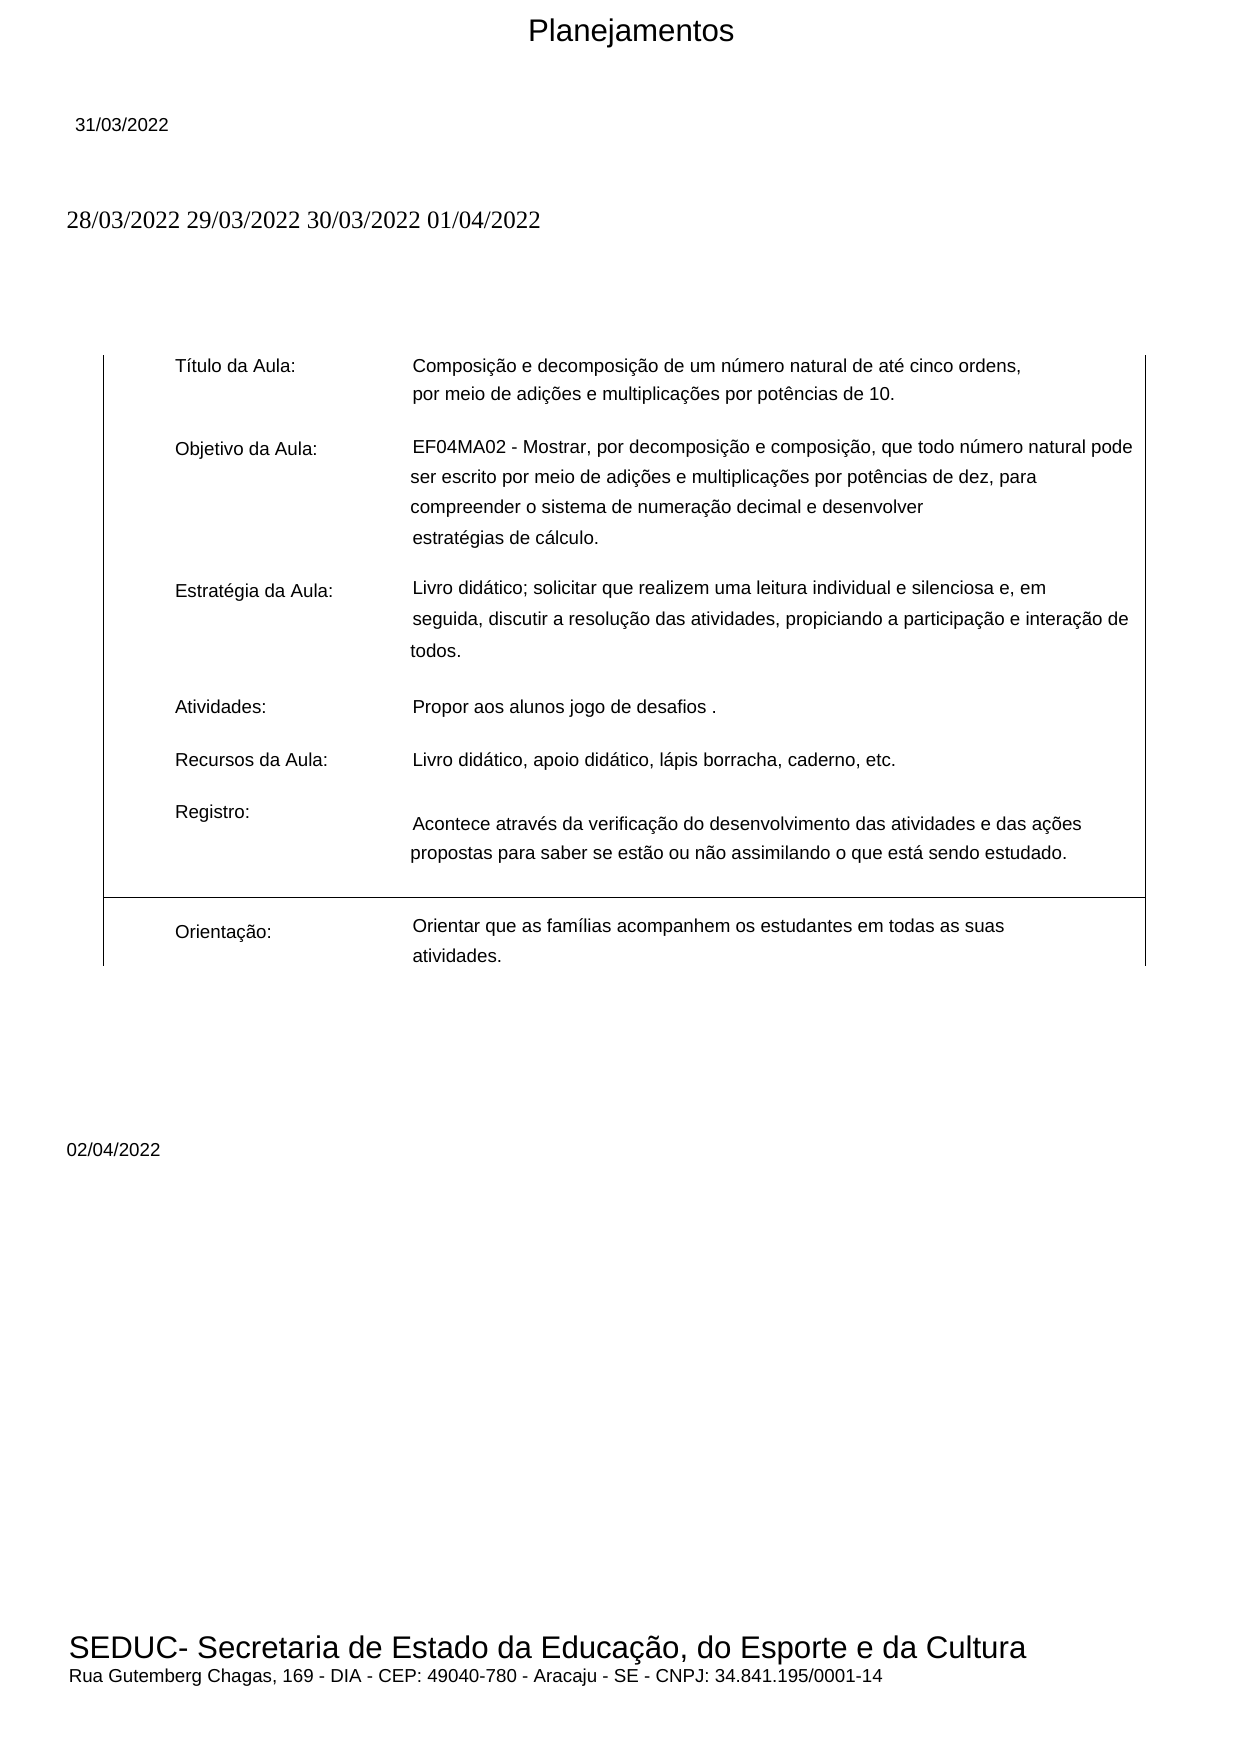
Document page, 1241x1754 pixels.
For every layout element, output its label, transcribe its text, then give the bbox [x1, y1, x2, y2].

table_cell Livro didático, apoio didático, lápis borracha, caderno, etc. [366, 733, 1145, 786]
table_cell EF04MA02 - Mostrar, por decomposição e composição, que todo número natural pode ser escrito por meio de adições e multiplicações por potências de dez, para compreender o sistema de numeração decimal e desenvolver estratégias de cálculo. [366, 425, 1145, 567]
table_cell Registro: [104, 786, 366, 897]
table_cell Orientação: [104, 898, 366, 966]
table_header Título da Aula: [104, 355, 366, 425]
table_cell Estratégia da Aula: [104, 568, 366, 680]
text 02/04/202228/03/2022 29/03/2022 30/03/2022 01/04/2022 02/04/2022 [66, 1139, 1182, 1160]
table_header Composição e decomposição de um número natural de até cinco ordens, por meio de adições e multiplicações por potências de 10. [366, 355, 1145, 425]
table_cell Orientar que as famílias acompanhem os estudantes em todas as suas atividades. [366, 898, 1145, 966]
table_cell Objetivo da Aula: [104, 425, 366, 567]
table_cell Acontece através da verificação do desenvolvimento das atividades e das ações propostas para saber se estão ou não assimilando o que está sendo estudado. [366, 786, 1145, 897]
table_cell Livro didático; solicitar que realizem uma leitura individual e silenciosa e, em seguida, discutir a resolução das atividades, propiciando a participação e interação de todos. [366, 568, 1145, 680]
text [66, 205, 1182, 234]
table_cell Propor aos alunos jogo de desafios . [366, 680, 1145, 733]
table_cell Recursos da Aula: [104, 733, 366, 786]
table_cell Atividades: [104, 680, 366, 733]
